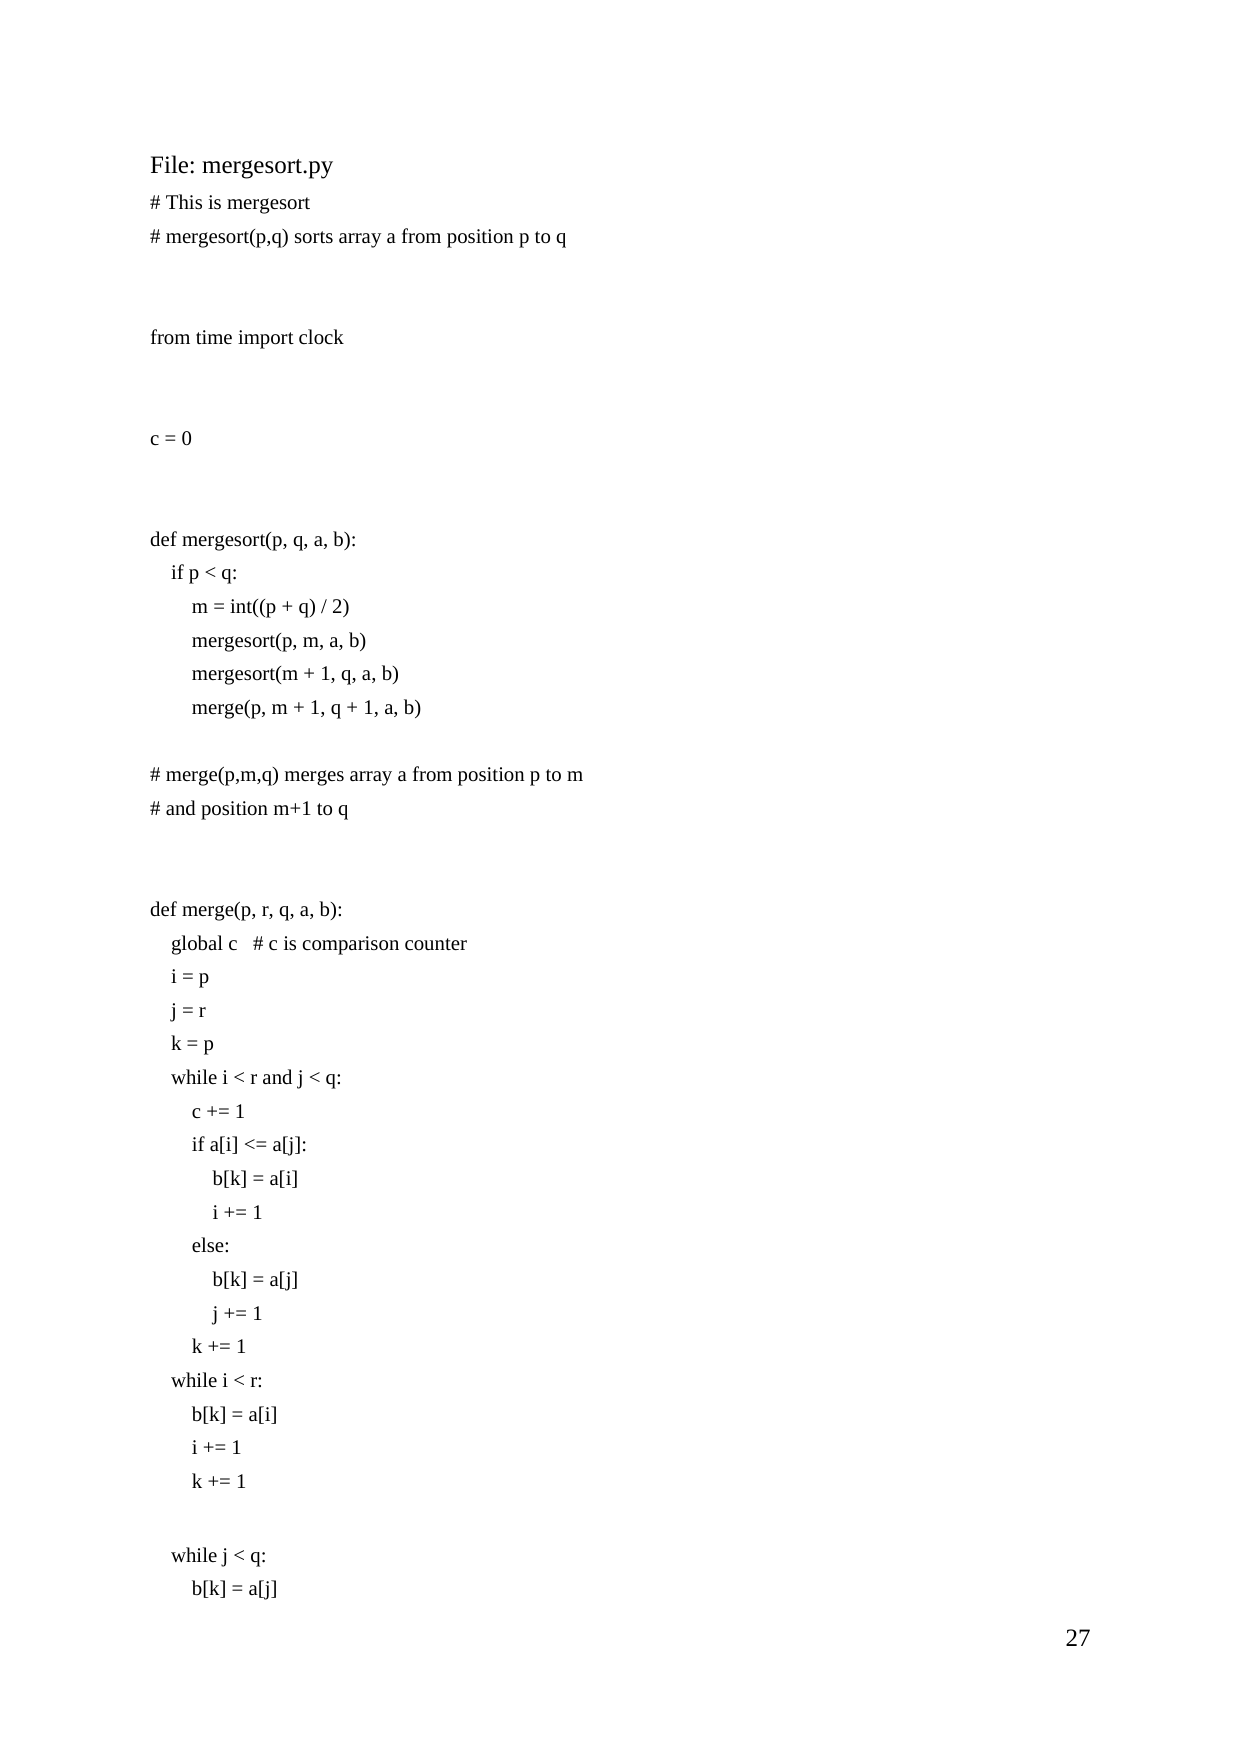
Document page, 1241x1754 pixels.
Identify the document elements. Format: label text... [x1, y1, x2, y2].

text i += 1 [150, 1199, 1090, 1224]
text # mergesort(p,q) sorts array a from position p to q [150, 224, 1090, 248]
text # This is mergesort [150, 190, 1090, 214]
text i = p [150, 964, 1090, 988]
text # merge(p,m,q) merges array a from position p to m [150, 762, 1090, 786]
text j = r [150, 998, 1090, 1022]
text c += 1 [150, 1099, 1090, 1123]
text b[k] = a[j] [150, 1576, 1090, 1600]
text mergesort(p, m, a, b) [150, 628, 1090, 652]
text mergesort(m + 1, q, a, b) [150, 661, 1090, 685]
text else: [150, 1233, 1090, 1257]
text merge(p, m + 1, q + 1, a, b) [150, 695, 1090, 719]
text k += 1 [150, 1469, 1090, 1493]
text if a[i] <= a[j]: [150, 1132, 1090, 1156]
text while j < q: [150, 1543, 1090, 1567]
text j += 1 [150, 1301, 1090, 1324]
text c = 0 [150, 426, 1090, 450]
text b[k] = a[i] [150, 1166, 1090, 1190]
text from time import clock [150, 325, 1090, 349]
text def merge(p, r, q, a, b): [150, 897, 1090, 921]
text m = int((p + q) / 2) [150, 594, 1090, 618]
text while i < r and j < q: [150, 1065, 1090, 1089]
text b[k] = a[j] [150, 1267, 1090, 1291]
text global c # c is comparison counter [150, 930, 1090, 954]
text i += 1 [150, 1435, 1090, 1459]
text # and position m+1 to q [150, 796, 1090, 820]
text k += 1 [150, 1334, 1090, 1358]
text def mergesort(p, q, a, b): [150, 527, 1090, 551]
text b[k] = a[i] [150, 1401, 1090, 1426]
text if p < q: [150, 560, 1090, 584]
text k = p [150, 1031, 1090, 1055]
text while i < r: [150, 1368, 1090, 1392]
text File: mergesort.py [150, 150, 1090, 179]
